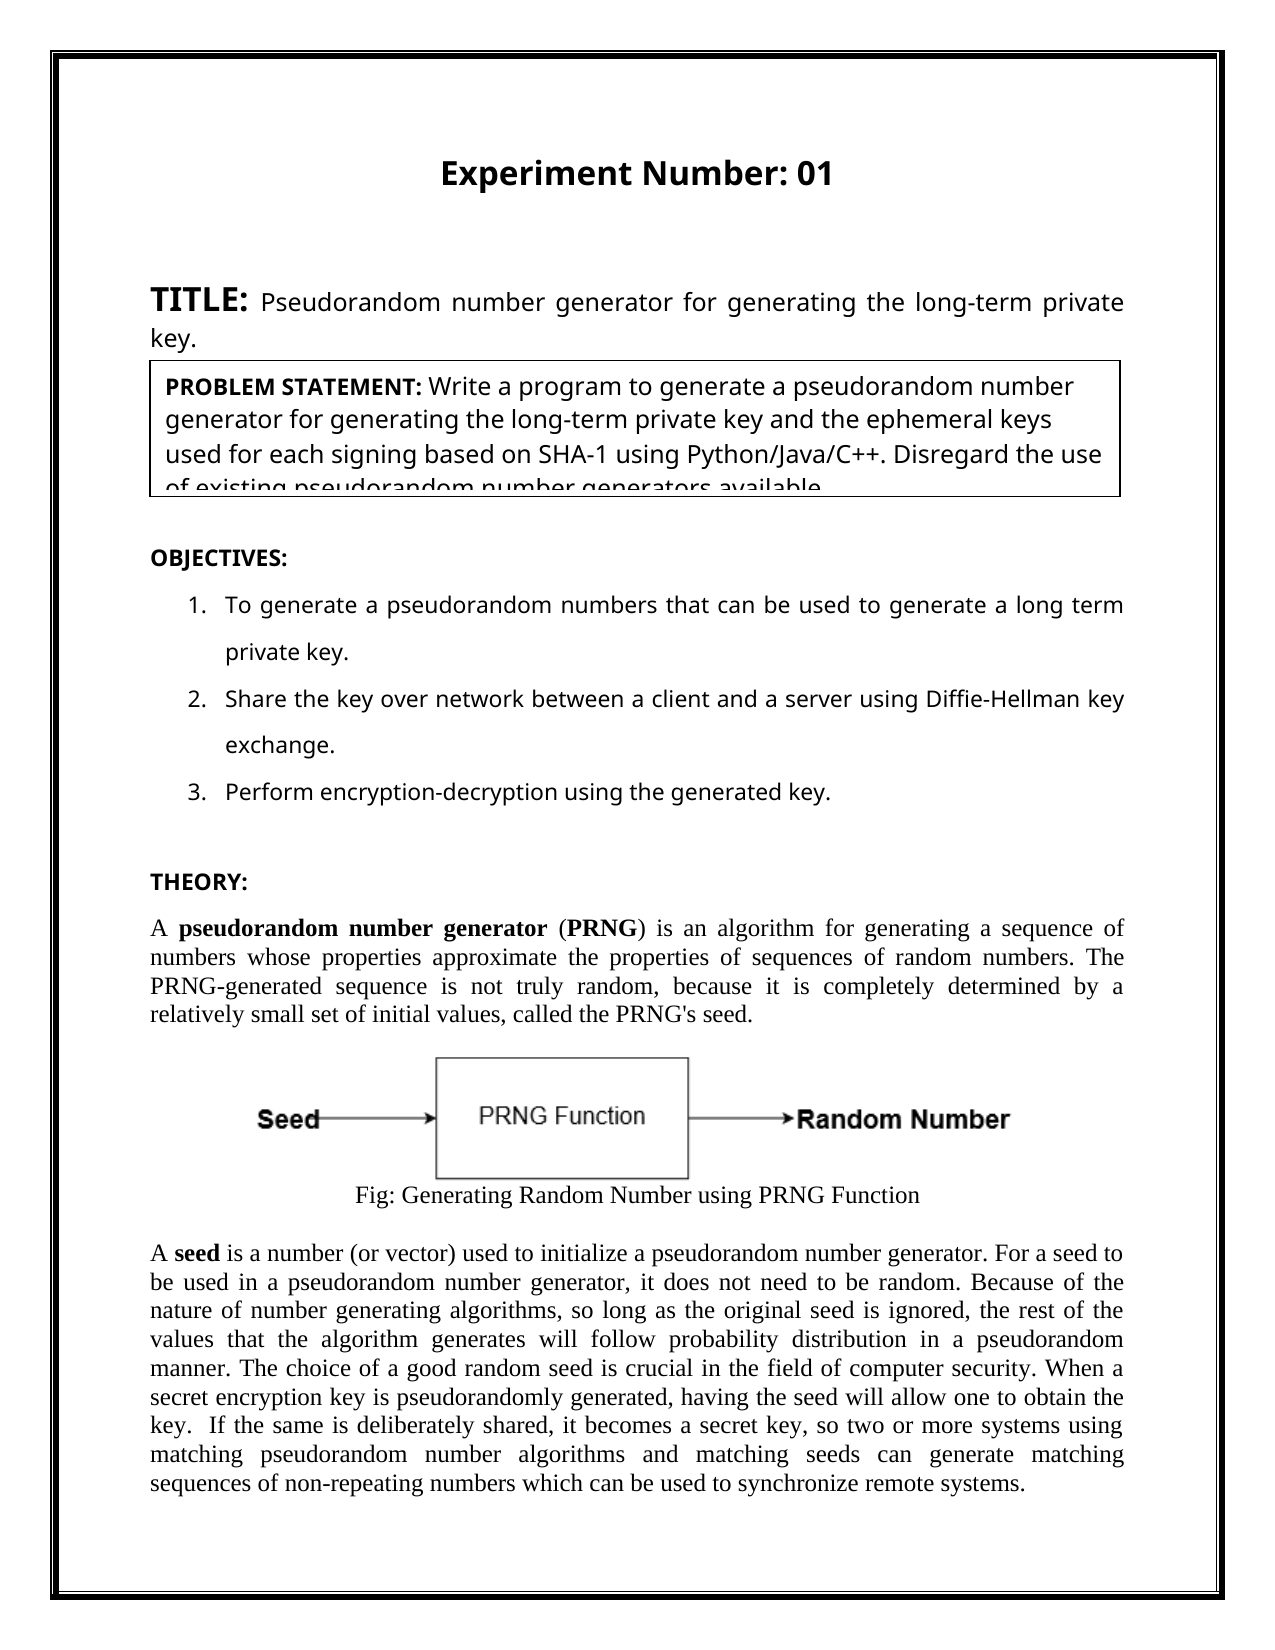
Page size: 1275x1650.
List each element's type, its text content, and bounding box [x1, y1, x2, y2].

picture [253, 1057, 1022, 1181]
text OBJECTIVES: [150, 542, 1125, 573]
list Share the key over network between a client and a server using Diffie-Hellman key exchange. [187, 683, 1125, 761]
text A pseudorandom number generator (PRNG) is an algorithm for generating a sequence of numbers whose properties approximate the properties of sequences of random numbers. The PRNG-generated sequence is not truly random, because it is completely determined by a relatively small set of initial values, called the PRNG's seed. [150, 913, 1125, 1028]
text TITLE: Pseudorandom number generator for generating the long-term private key. [150, 276, 1125, 355]
text A seed is a number (or vector) used to initialize a pseudorandom number generator. For a seed to be used in a pseudorandom number generator, it does not need to be random. Because of the nature of number generating algorithms, so long as the original seed is ignored, the rest of the values that the algorithm generates will follow probability distribution in a pseudorandom manner. The choice of a good random seed is crucial in the field of computer security. When a secret encryption key is pseudorandomly generated, having the seed will allow one to obtain the key. If the same is deliberately shared, it becomes a secret key, so two or more systems using matching pseudorandom number algorithms and matching seeds can generate matching sequences of non-repeating numbers which can be used to synchronize remote systems. [150, 1238, 1125, 1497]
list Perform encryption-decryption using the generated key. [187, 776, 1125, 808]
subtitle Experiment Number: 01 [150, 150, 1125, 195]
list To generate a pseudorandom numbers that can be used to generate a long term private key. [187, 589, 1125, 667]
text THEORY: [150, 866, 1125, 898]
text Fig: Generating Random Number using PRNG Function [150, 1180, 1125, 1209]
